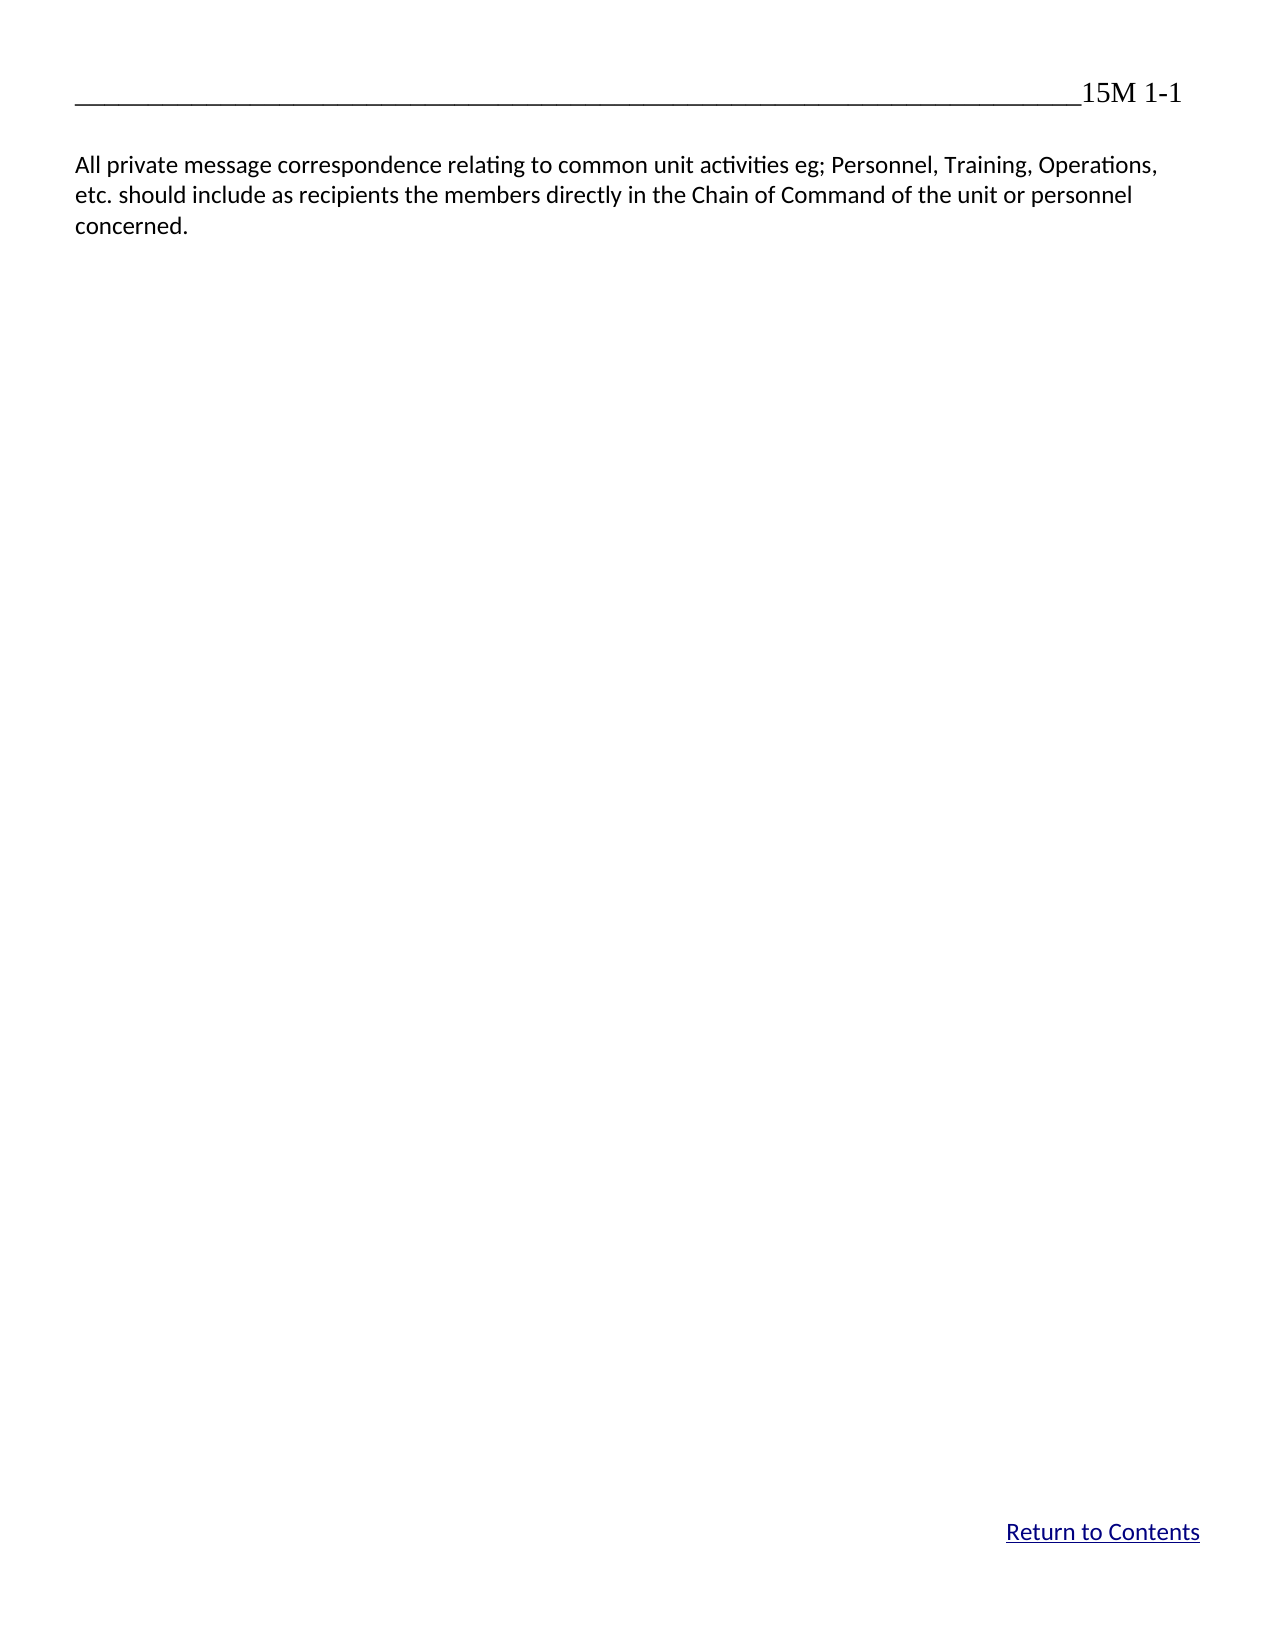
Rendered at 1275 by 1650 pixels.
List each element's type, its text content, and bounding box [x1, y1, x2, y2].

text All private message correspondence relating to common unit activities eg; Personnel, Training, Operations, etc. should include as recipients the members directly in the Chain of Command of the unit or personnel concerned. [75, 149, 1200, 241]
